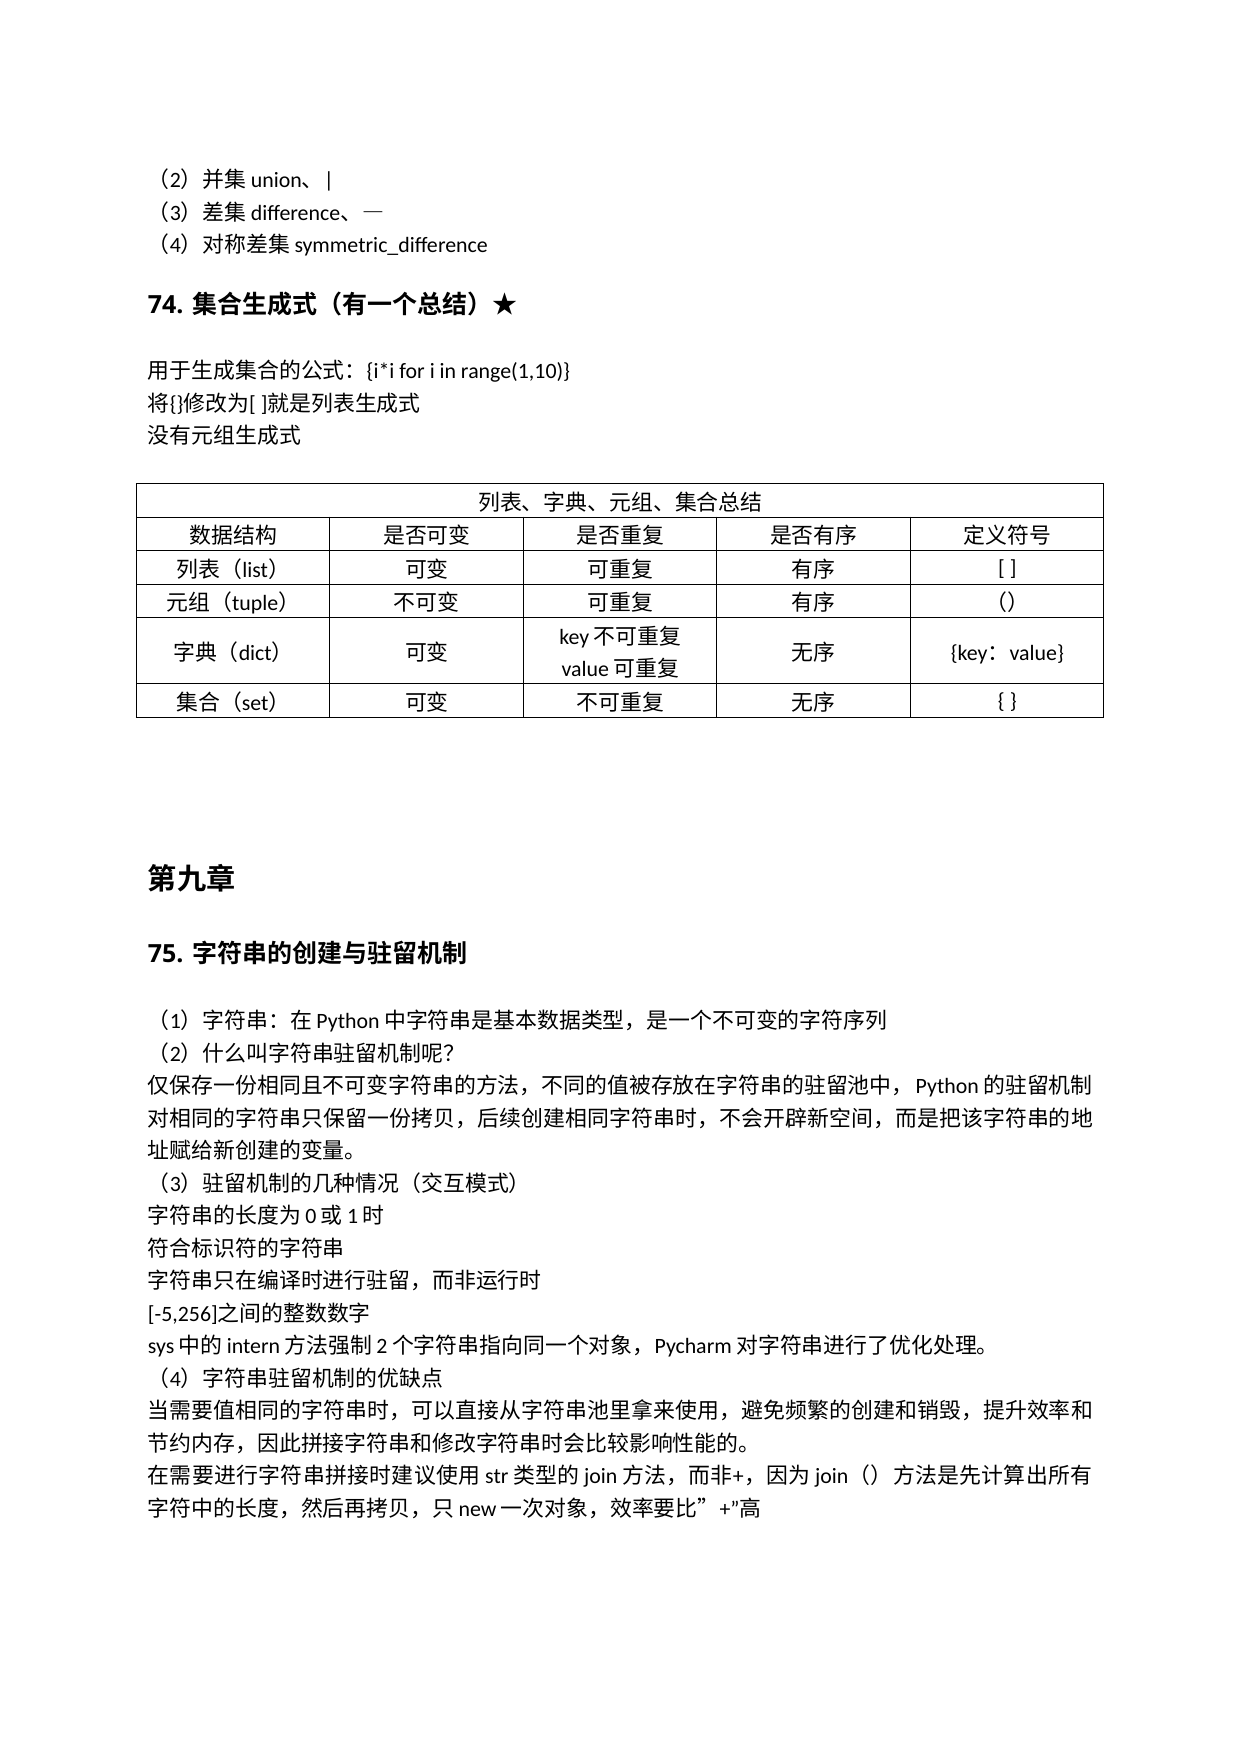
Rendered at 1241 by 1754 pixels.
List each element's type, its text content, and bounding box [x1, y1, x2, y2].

table_cell 不可重复 [524, 684, 716, 717]
list 用于生成集合的公式：{i*i for i in range(1,10)} [148, 353, 1093, 386]
table_cell { } [911, 684, 1103, 717]
list 什么叫字符串驻留机制呢？ [148, 1035, 1093, 1068]
list 在需要进行字符串拼接时建议使用str类型的join方法，而非+，因为join（）方法是先计算出所有字符中的长度，然后再拷贝，只new一次对象，效率要比”+”高 [148, 1458, 1093, 1523]
table_cell 无序 [717, 618, 910, 683]
table_cell 可重复 [524, 551, 716, 584]
list 字符串驻留机制的优缺点 [148, 1360, 1093, 1393]
table_cell key不可重复 value可重复 [524, 618, 716, 683]
table_cell 定义符号 [911, 518, 1103, 550]
list 字符串：在Python中字符串是基本数据类型，是一个不可变的字符序列 [148, 1003, 1093, 1035]
list 字符串的长度为0或1时 [148, 1198, 1093, 1230]
table_header 列表、字典、元组、集合总结 [137, 484, 1103, 517]
table_cell 有序 [717, 585, 910, 617]
list 驻留机制的几种情况（交互模式） [148, 1165, 1093, 1198]
table_cell 无序 [717, 684, 910, 717]
list 字符串只在编译时进行驻留，而非运行时 [148, 1263, 1093, 1295]
table_cell 是否可变 [330, 518, 523, 550]
list 仅保存一份相同且不可变字符串的方法，不同的值被存放在字符串的驻留池中，Python的驻留机制对相同的字符串只保留一份拷贝，后续创建相同字符串时，不会开辟新空间，而是把该字符串的地址赋给新创建的变量。 [148, 1068, 1093, 1165]
list 对称差集symmetric_difference [148, 227, 1093, 259]
list sys中的intern方法强制2个字符串指向同一个对象，Pycharm对字符串进行了优化处理。 [148, 1328, 1093, 1360]
table_cell 是否有序 [717, 518, 910, 550]
list 没有元组生成式 [148, 418, 1093, 451]
table_cell [ ] [911, 551, 1103, 584]
list 符合标识符的字符串 [148, 1230, 1093, 1263]
table_cell 集合（set） [137, 684, 329, 717]
subtitle 字符串的创建与驻留机制 [148, 919, 1093, 984]
table_cell 列表（list） [137, 551, 329, 584]
table_cell 数据结构 [137, 518, 329, 550]
subtitle 集合生成式（有一个总结）★ [148, 270, 1093, 335]
list [-5,256]之间的整数数字 [148, 1295, 1093, 1328]
table_cell 可变 [330, 618, 523, 683]
table_cell 有序 [717, 551, 910, 584]
table_cell 不可变 [330, 585, 523, 617]
table_cell 可变 [330, 551, 523, 584]
list 当需要值相同的字符串时，可以直接从字符串池里拿来使用，避免频繁的创建和销毁，提升效率和节约内存，因此拼接字符串和修改字符串时会比较影响性能的。 [148, 1393, 1093, 1458]
table_cell {key：value} [911, 618, 1103, 683]
table_cell 可重复 [524, 585, 716, 617]
table_cell 是否重复 [524, 518, 716, 550]
subtitle 第九章 [148, 844, 1093, 909]
list 将{}修改为[ ]就是列表生成式 [148, 386, 1093, 418]
table_cell 可变 [330, 684, 523, 717]
table_cell 字典（dict） [137, 618, 329, 683]
list 差集difference、— [148, 194, 1093, 227]
table_cell （） [911, 585, 1103, 617]
list 并集union、| [148, 162, 1093, 194]
table_cell 元组（tuple） [137, 585, 329, 617]
